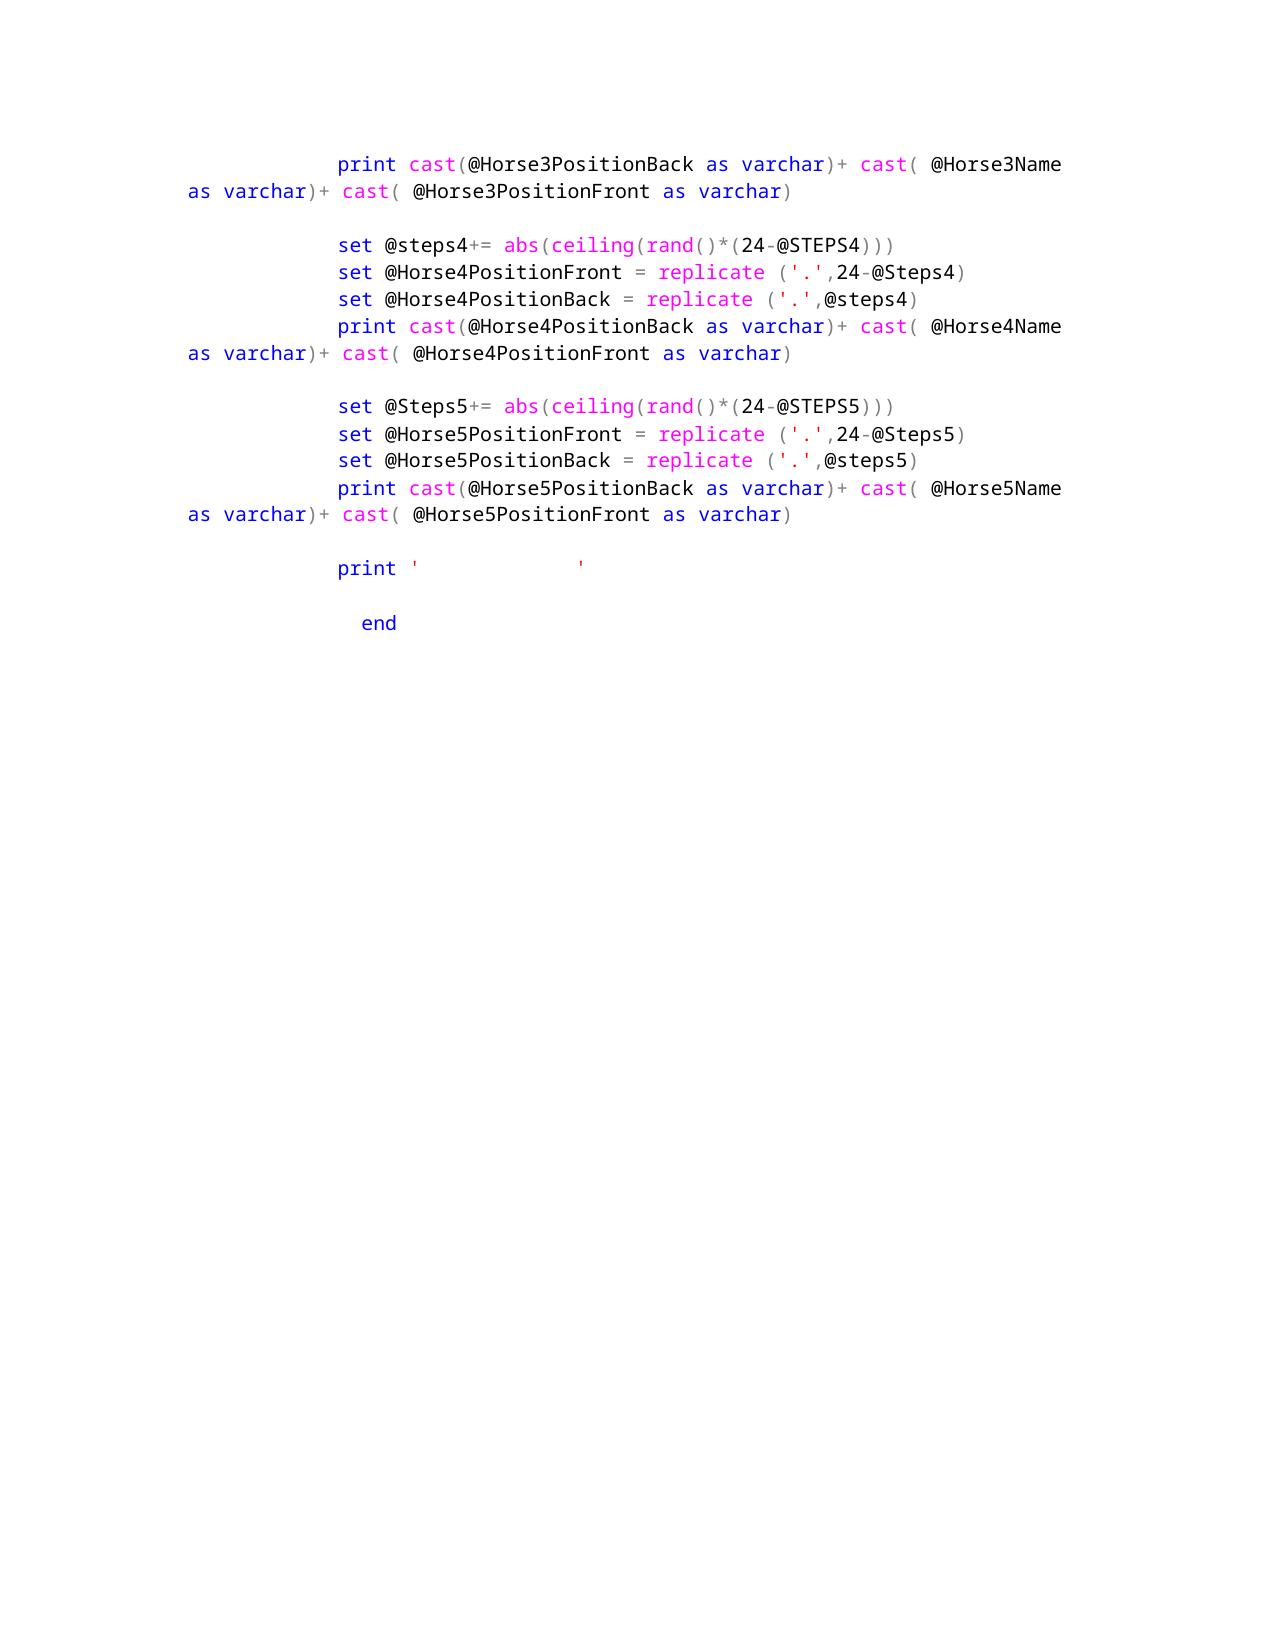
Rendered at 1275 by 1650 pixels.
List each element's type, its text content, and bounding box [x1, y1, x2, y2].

text print ' ' [187, 555, 1087, 582]
text set @steps4+= abs(ceiling(rand()*(24-@STEPS4))) [187, 231, 1087, 258]
text set @Horse5PositionBack = replicate ('.',@steps5) [187, 447, 1087, 474]
text set @Horse4PositionFront = replicate ('.',24-@Steps4) [187, 258, 1087, 285]
text set @Steps5+= abs(ceiling(rand()*(24-@STEPS5))) [187, 393, 1087, 420]
text print cast(@Horse5PositionBack as varchar)+ cast( @Horse5Name as varchar)+ cast( @Horse5PositionFront as varchar) [187, 474, 1087, 528]
text print cast(@Horse3PositionBack as varchar)+ cast( @Horse3Name as varchar)+ cast( @Horse3PositionFront as varchar) [187, 150, 1087, 204]
text print cast(@Horse4PositionBack as varchar)+ cast( @Horse4Name as varchar)+ cast( @Horse4PositionFront as varchar) [187, 312, 1087, 366]
text set @Horse5PositionFront = replicate ('.',24-@Steps5) [187, 420, 1087, 447]
text set @Horse4PositionBack = replicate ('.',@steps4) [187, 285, 1087, 312]
text end [187, 610, 1087, 637]
